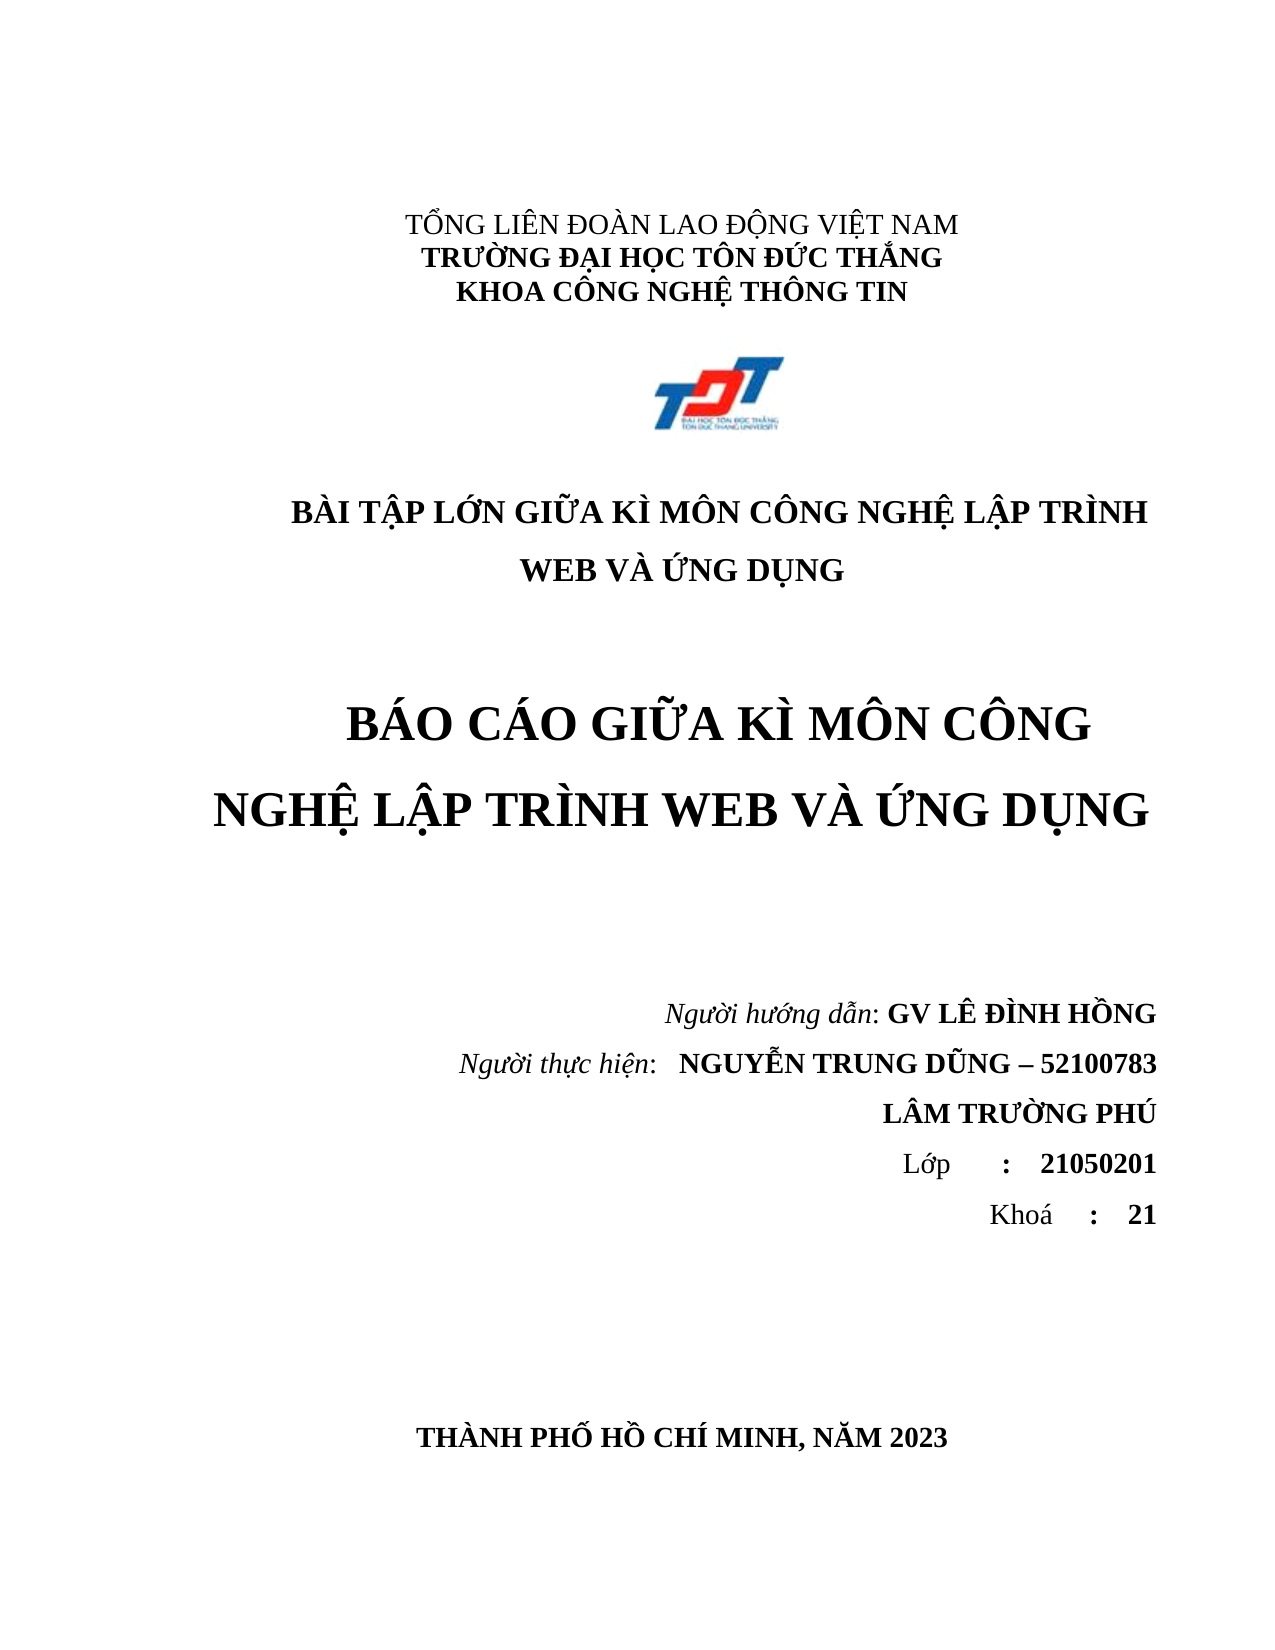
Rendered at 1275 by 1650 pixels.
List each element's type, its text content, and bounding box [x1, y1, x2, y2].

text LÂM TRƯỜNG PHÚ [207, 1096, 1157, 1130]
text KHOA CÔNG NGHỆ THÔNG TIN [207, 274, 1157, 307]
text TỔNG LIÊN ĐOÀN LAO ĐỘNG VIỆT NAM [207, 207, 1157, 240]
text BÁO CÁO GIỮA KÌ MÔN CÔNG NGHỆ LẬP TRÌNH WEB VÀ ỨNG DỤNG [207, 694, 1157, 838]
text Người hướng dẫn: GV LÊ ĐÌNH HỒNG [207, 996, 1157, 1029]
picture [654, 336, 785, 459]
text Lớp : 21050201 [207, 1147, 1157, 1180]
text BÀI TẬP LỚN GIỮA KÌ MÔN CÔNG NGHỆ LẬP TRÌNH WEB VÀ ỨNG DỤNG [207, 493, 1157, 588]
text Khoá : 21 [207, 1197, 1157, 1231]
text THÀNH PHỐ HỒ CHÍ MINH, NĂM 2023 [207, 1420, 1157, 1453]
text TRƯỜNG ĐẠI HỌC TÔN ĐỨC THẮNG [207, 240, 1157, 274]
text Người thực hiện: NGUYỄN TRUNG DŨNG – 52100783 [207, 1046, 1157, 1079]
